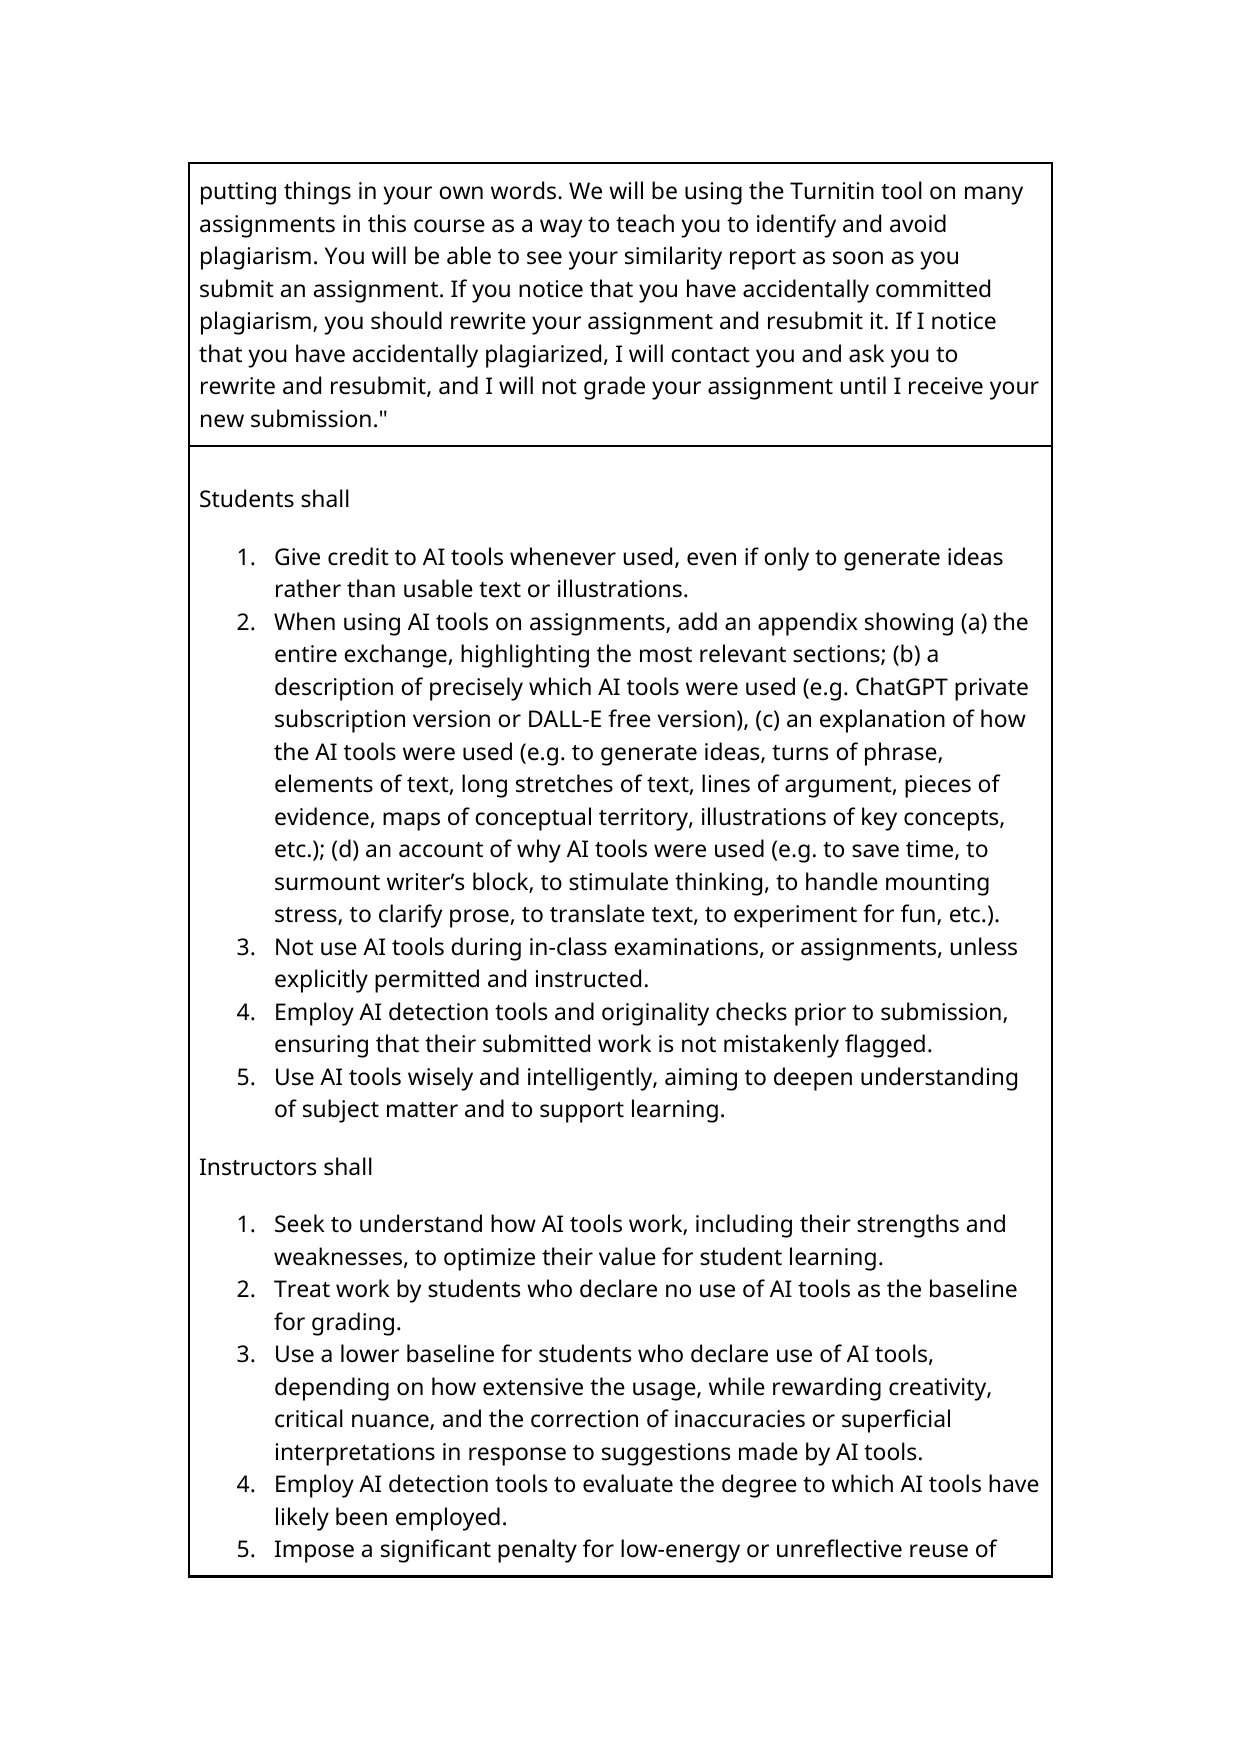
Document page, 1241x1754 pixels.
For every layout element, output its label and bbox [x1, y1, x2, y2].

table_cell [190, 164, 1051, 445]
table_cell [190, 447, 1051, 1575]
